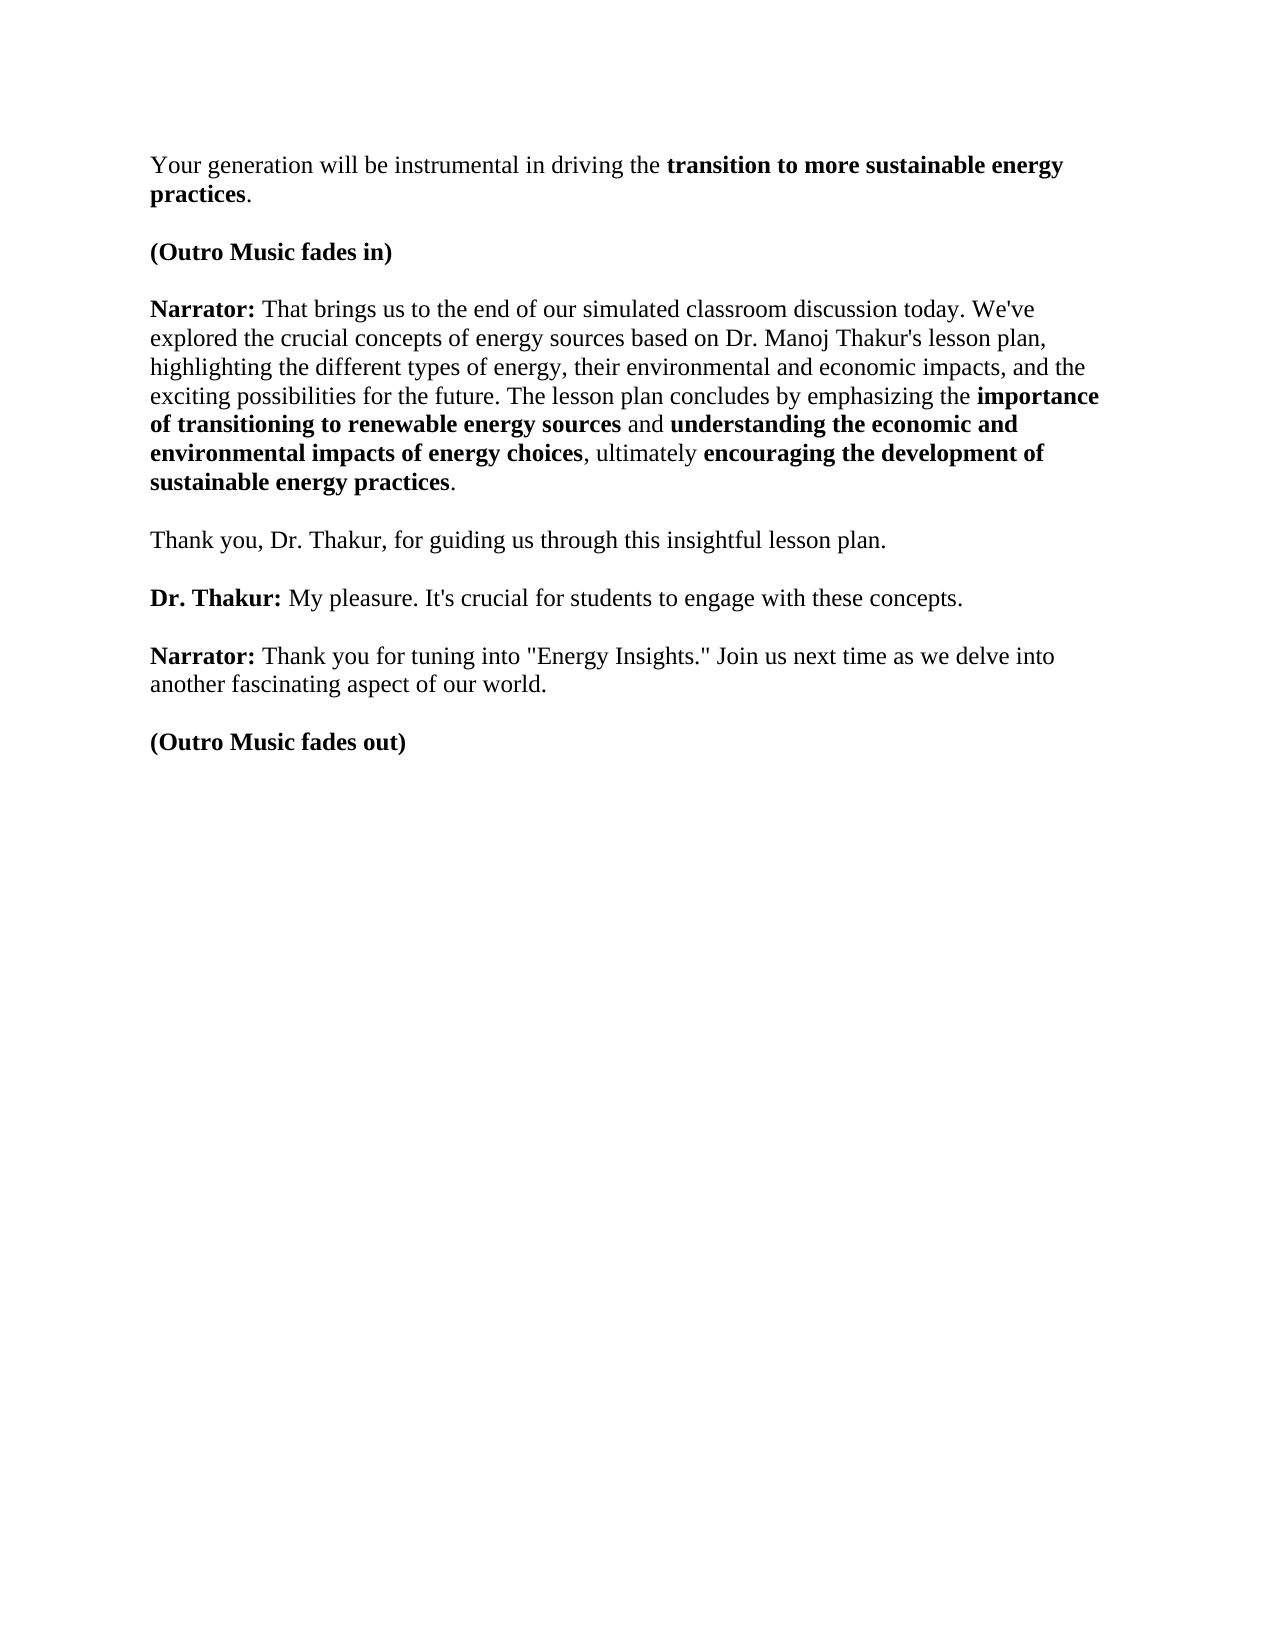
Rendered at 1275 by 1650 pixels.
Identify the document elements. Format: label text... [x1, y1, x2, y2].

text Narrator: That brings us to the end of our simulated classroom discussion today. We've explored the crucial concepts of energy sources based on Dr. Manoj Thakur's lesson plan, highlighting the different types of energy, their environmental and economic impacts, and the exciting possibilities for the future. The lesson plan concludes by emphasizing the importance of transitioning to renewable energy sources and understanding the economic and environmental impacts of energy choices, ultimately encouraging the development of sustainable energy practices. [150, 294, 1125, 496]
text (Outro Music fades in) [150, 237, 1125, 265]
text Thank you, Dr. Thakur, for guiding us through this insightful lesson plan. [150, 525, 1125, 554]
text Dr. Thakur: My pleasure. It's crucial for students to engage with these concepts. [150, 583, 1125, 612]
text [150, 150, 1125, 207]
text (Outro Music fades out) [150, 727, 1125, 756]
text Narrator: Thank you for tuning into "Energy Insights." Join us next time as we delve into another fascinating aspect of our world. [150, 641, 1125, 698]
